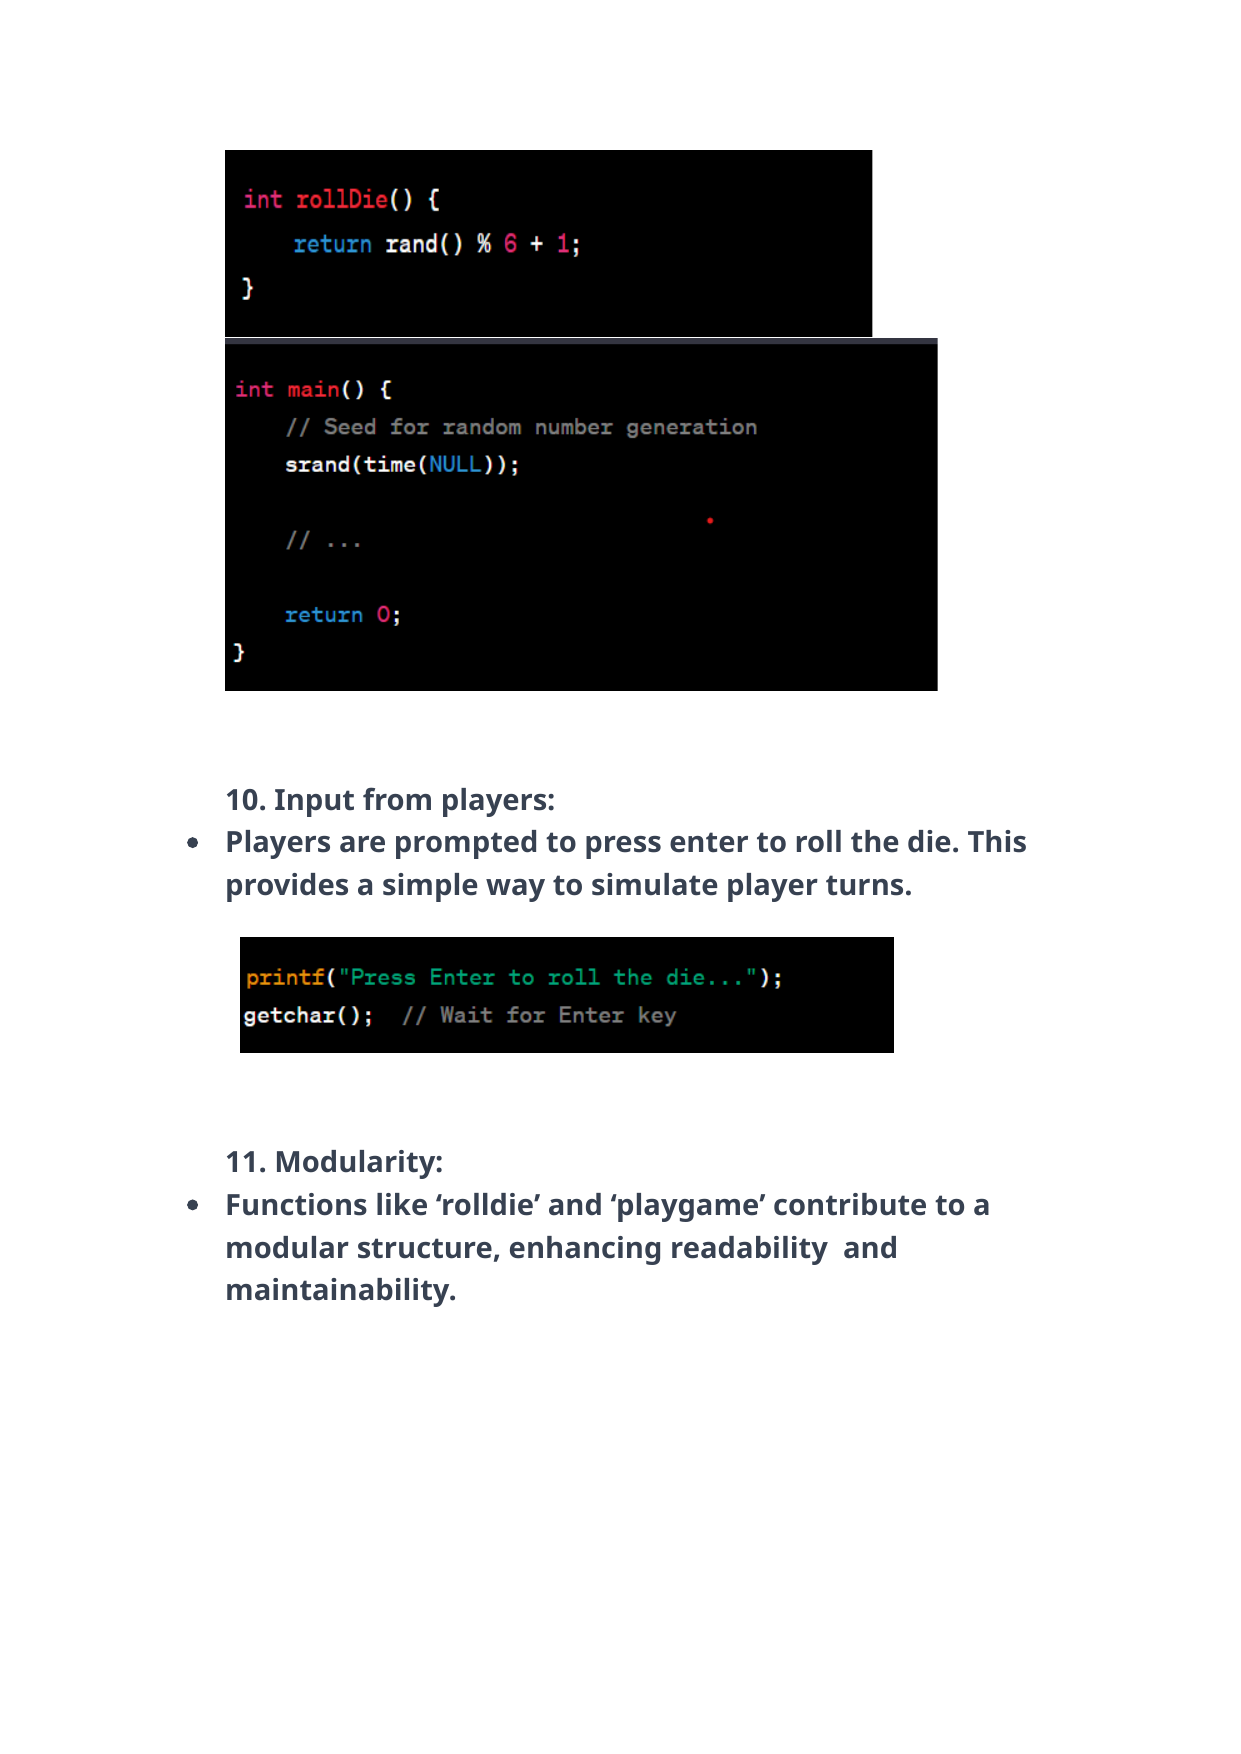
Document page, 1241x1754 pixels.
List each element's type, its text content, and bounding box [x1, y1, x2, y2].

list 11. Modularity: [225, 1141, 1090, 1181]
picture [240, 937, 894, 1053]
picture [225, 338, 938, 691]
picture [225, 150, 873, 337]
list Functions like ‘rolldie’ and ‘playgame’ contribute to a modular structure, enhancing readability and maintainability. [187, 1184, 1090, 1309]
list Players are prompted to press enter to roll the die. This provides a simple way to simulate player turns. [187, 822, 1090, 904]
list 10. Input from players: [225, 779, 1090, 818]
